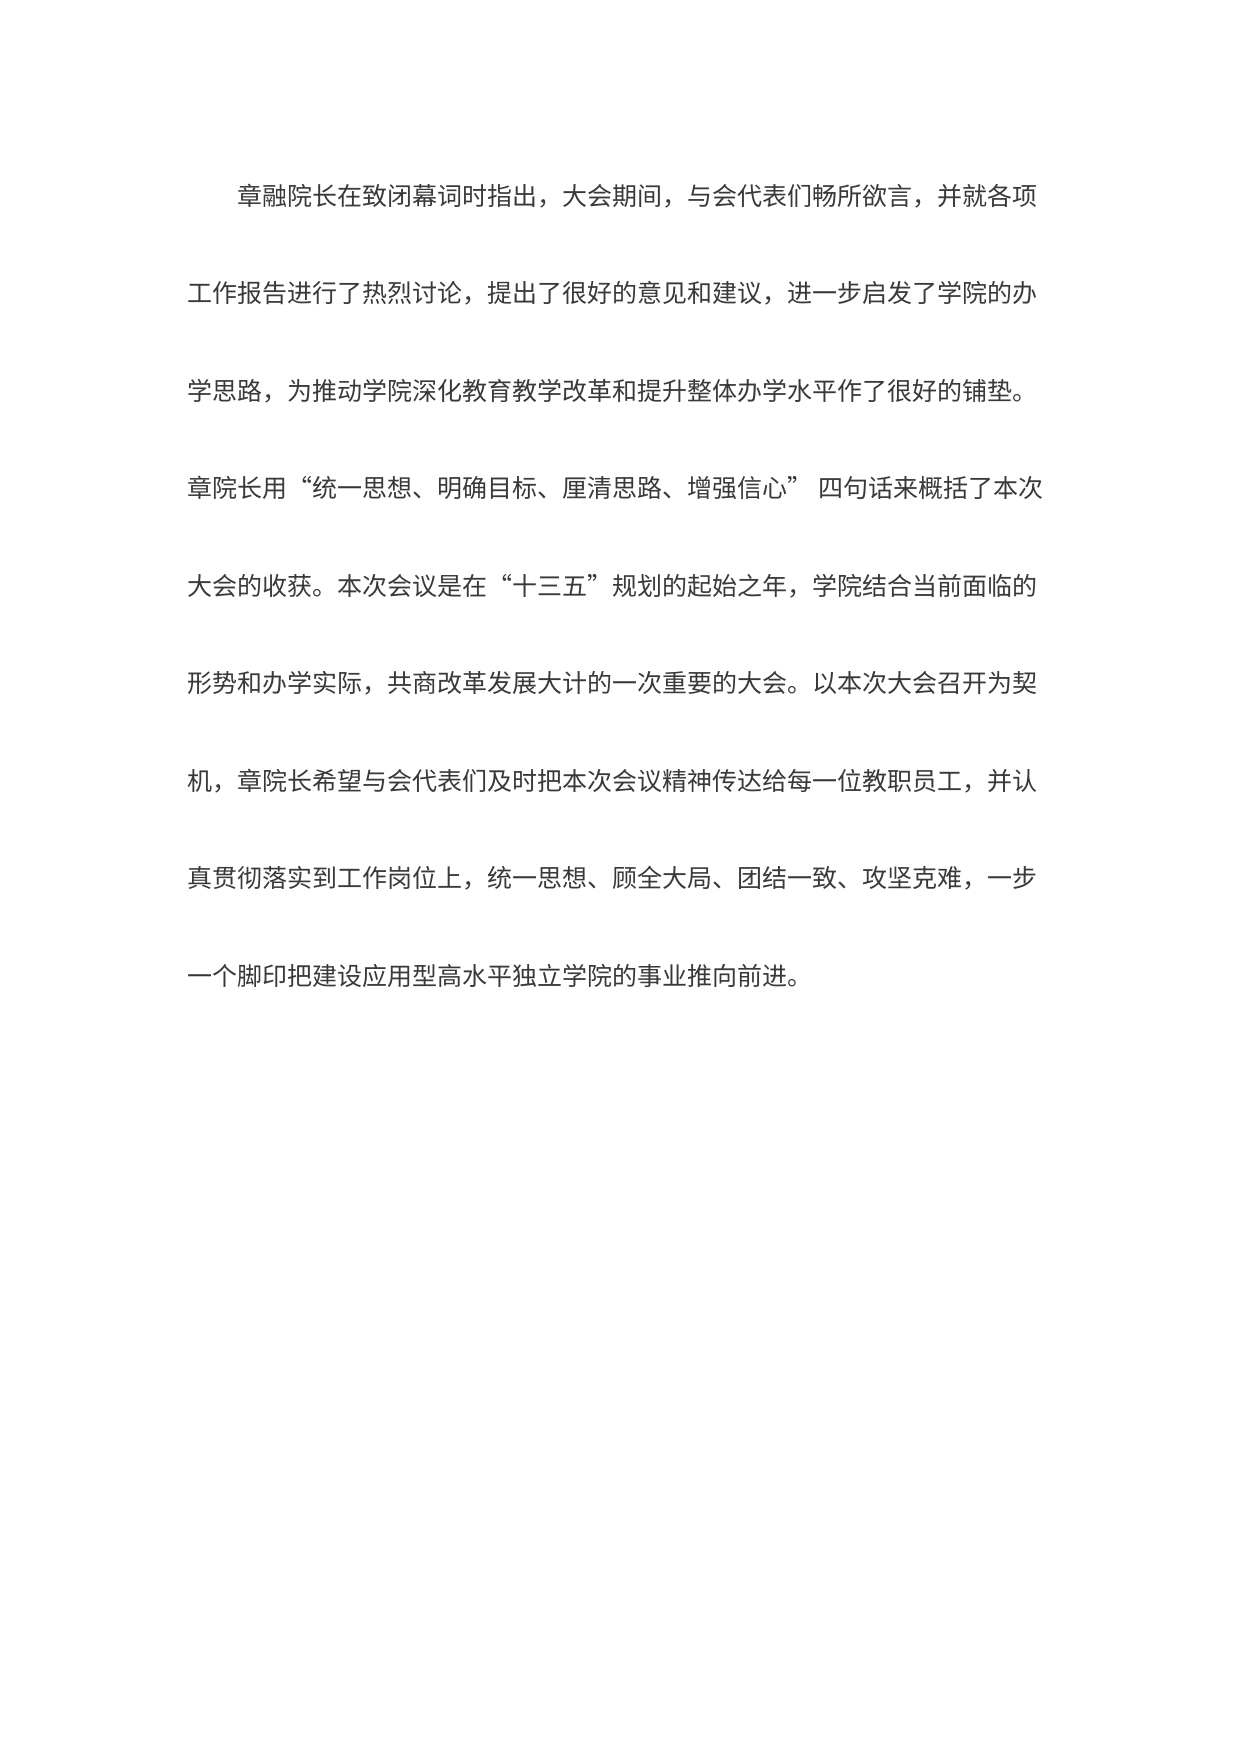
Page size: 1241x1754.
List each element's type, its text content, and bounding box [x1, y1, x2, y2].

text 章融院长在致闭幕词时指出，大会期间，与会代表们畅所欲言，并就各项工作报告进行了热烈讨论，提出了很好的意见和建议，进一步启发了学院的办学思路，为推动学院深化教育教学改革和提升整体办学水平作了很好的铺垫。章院长用“统一思想、明确目标、厘清思路、增强信心” 四句话来概括了本次大会的收获。本次会议是在“十三五”规划的起始之年，学院结合当前面临的形势和办学实际，共商改革发展大计的一次重要的大会。以本次大会召开为契机，章院长希望与会代表们及时把本次会议精神传达给每一位教职员工，并认真贯彻落实到工作岗位上，统一思想、顾全大局、团结一致、攻坚克难，一步一个脚印把建设应用型高水平独立学院的事业推向前进。 [187, 162, 1053, 1007]
